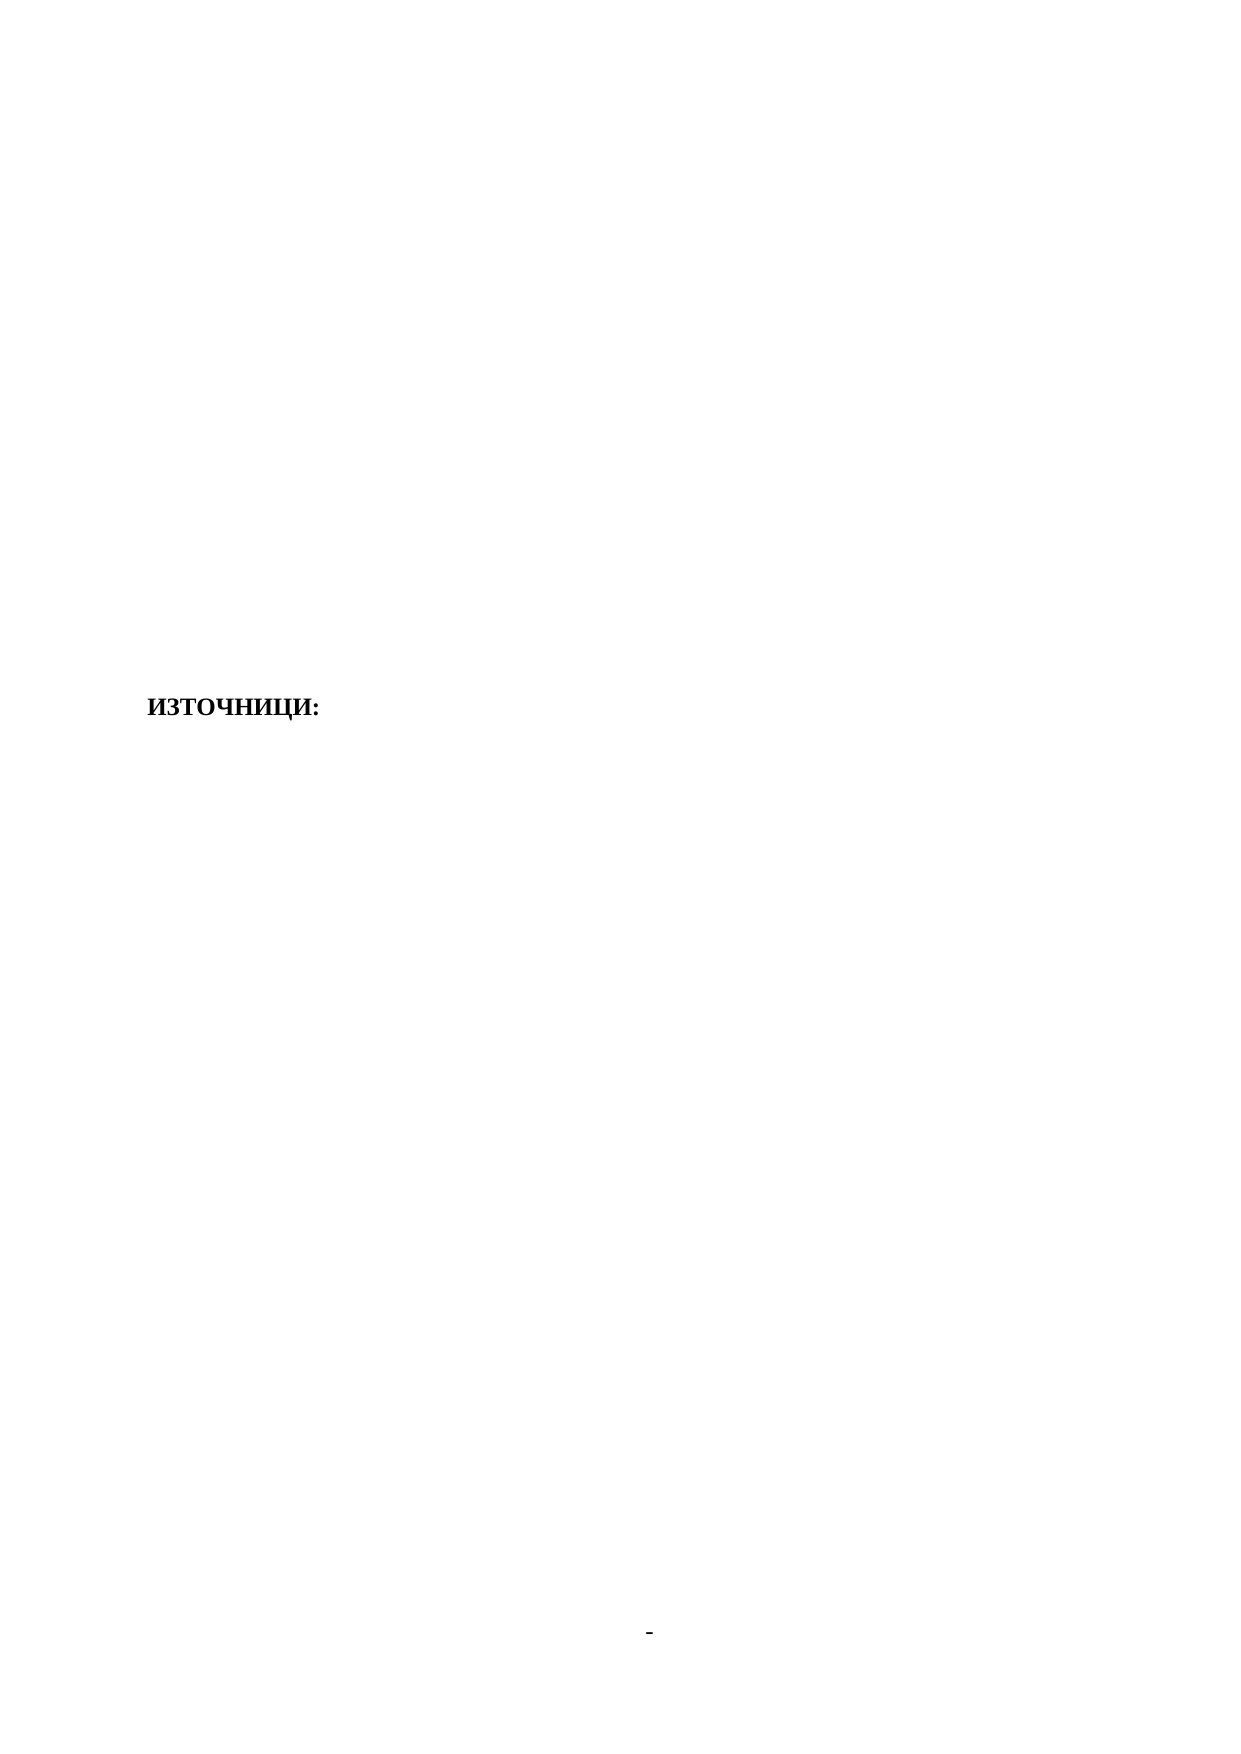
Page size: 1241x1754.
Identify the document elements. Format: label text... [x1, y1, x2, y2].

text ИЗТОЧНИЦИ: [147, 692, 1152, 721]
